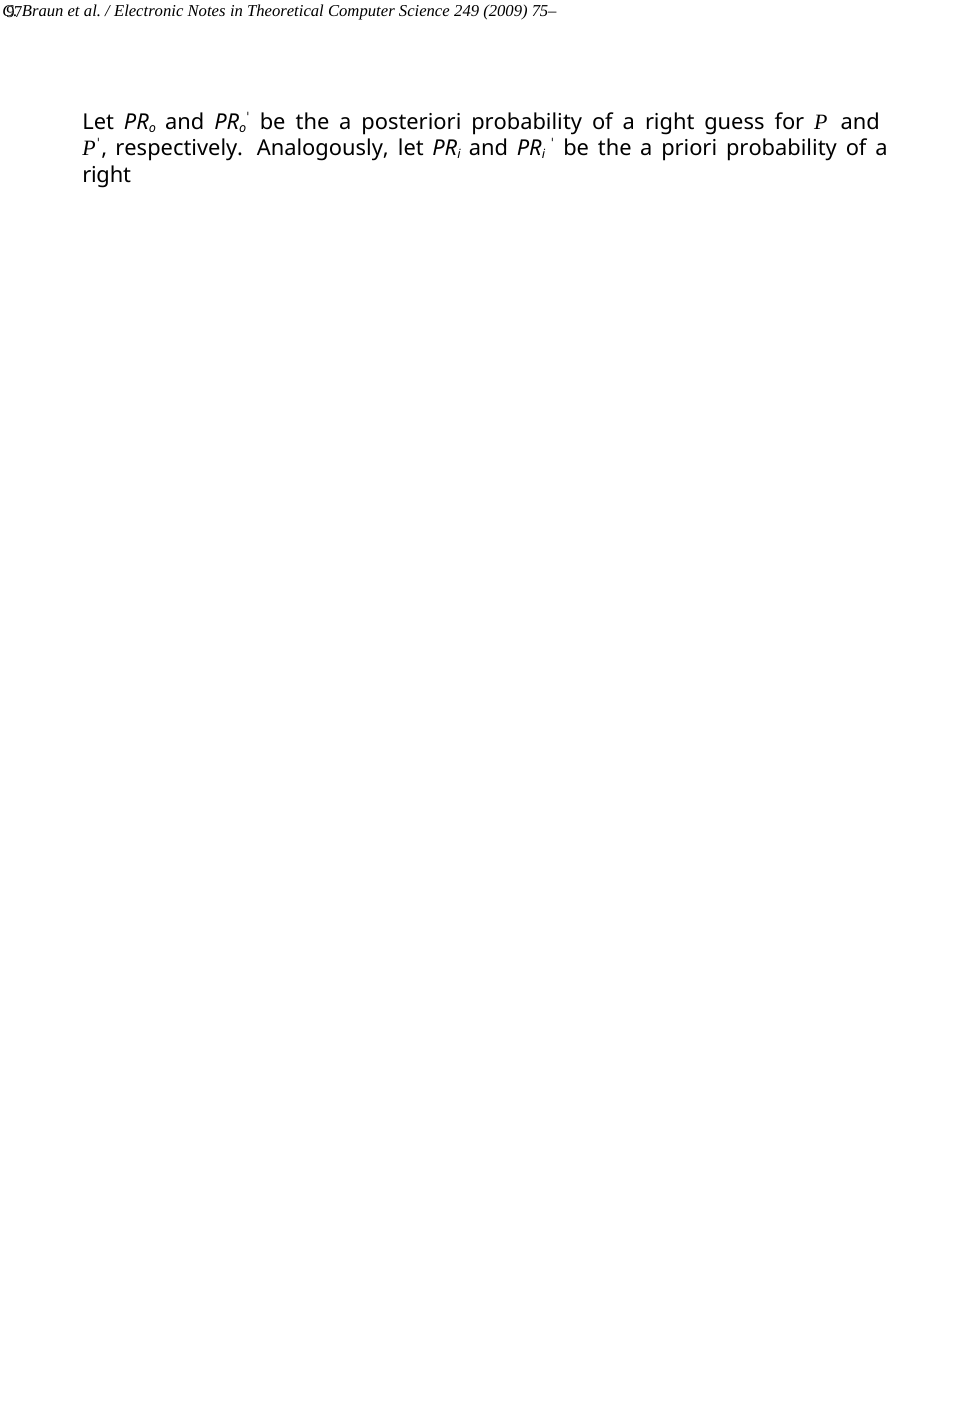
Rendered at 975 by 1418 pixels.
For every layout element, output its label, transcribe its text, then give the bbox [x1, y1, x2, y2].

text Let PRo and PRo' be the a posteriori probability of a right guess for P and P', respectively. Analogously, let PRi and PRi ' be the a priori probability of a right [82, 108, 904, 189]
